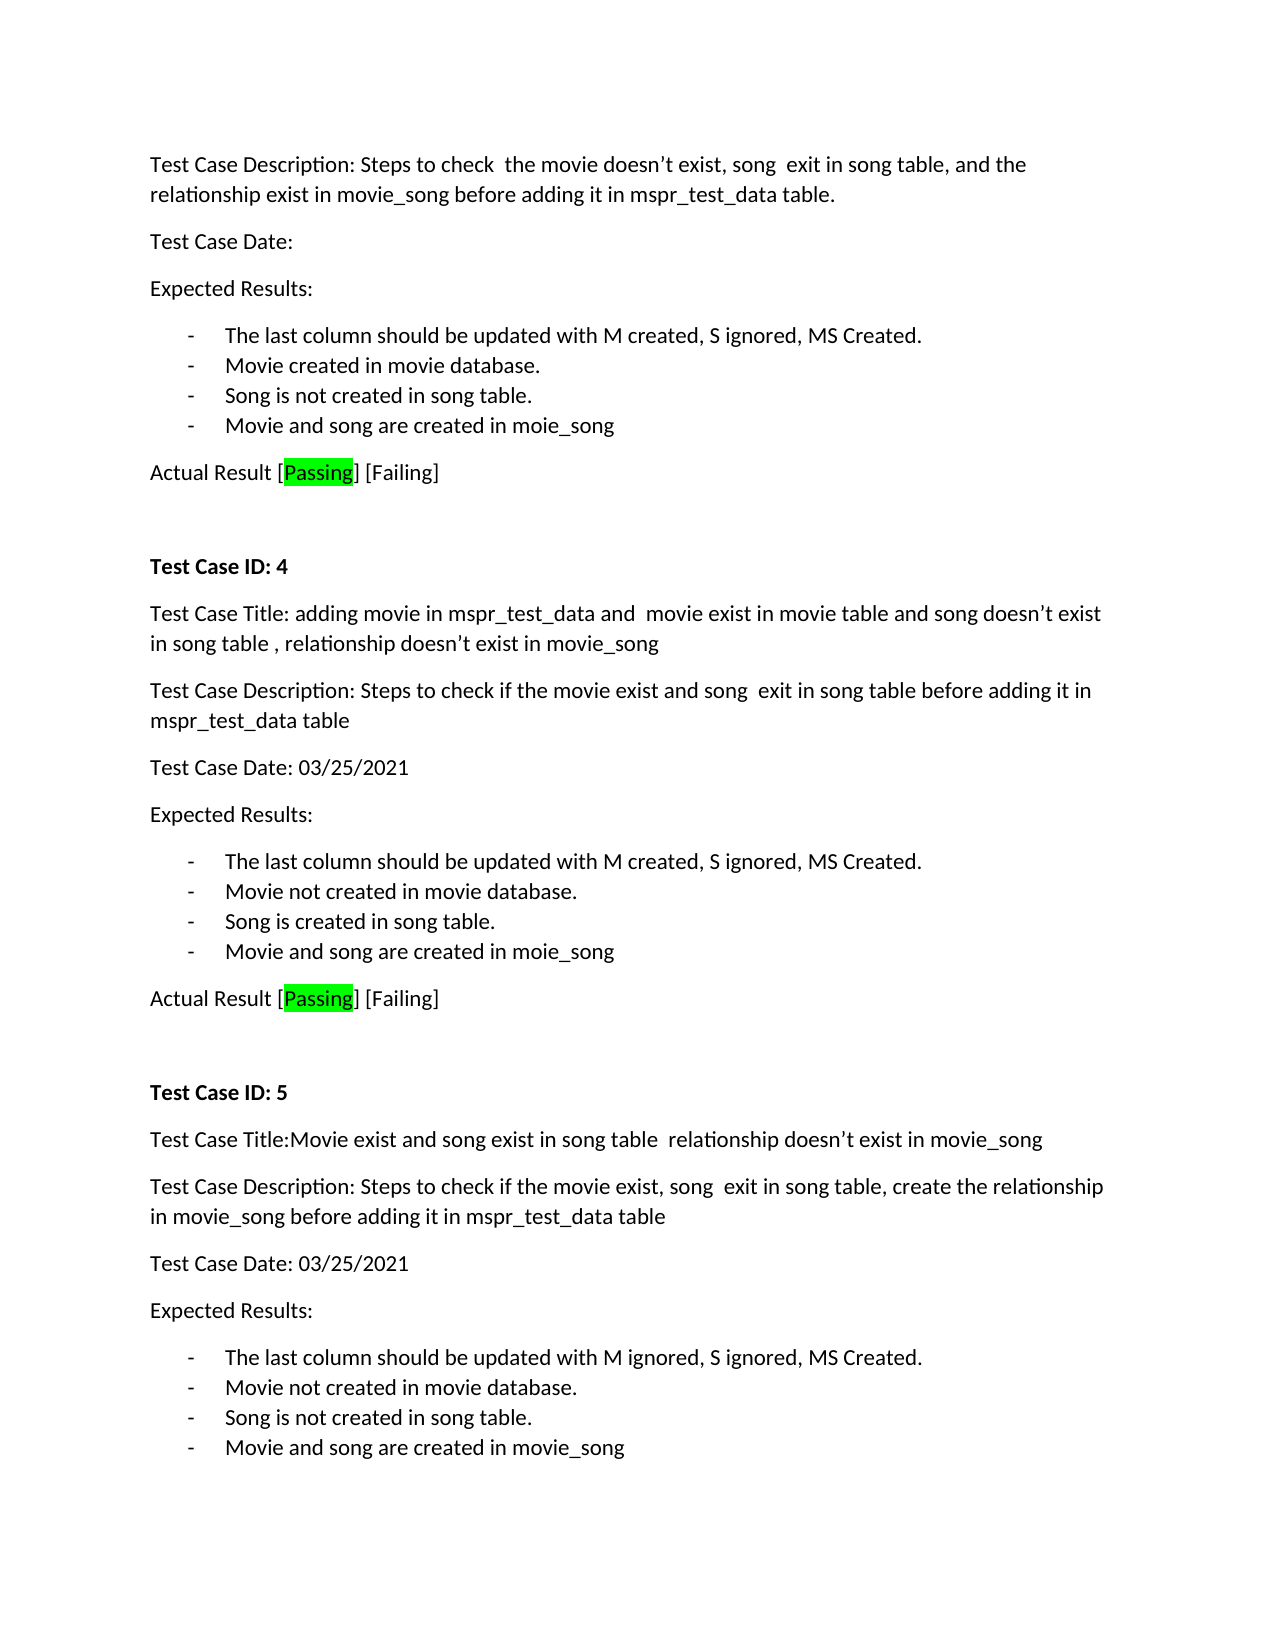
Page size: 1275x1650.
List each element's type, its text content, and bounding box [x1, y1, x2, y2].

text Test Case Date: [150, 227, 1125, 255]
list Movie not created in movie database. [187, 1373, 1125, 1401]
text Actual Result [Passing] [Failing] [353, 984, 1125, 1012]
text Expected Results: [150, 800, 1125, 828]
list The last column should be updated with M ignored, S ignored, MS Created. [187, 1343, 1125, 1371]
text Test Case Description: Steps to check if the movie exist, song exit in song table, create the relationship in movie_song before adding it in mspr_test_data table [150, 1172, 1125, 1230]
text Test Case Description: Steps to check if the movie exist and song exit in song table before adding it in mspr_test_data table [150, 676, 1125, 734]
text Expected Results: [150, 1296, 1125, 1324]
text Actual Result [Passing] [Failing] [353, 458, 1125, 486]
list Song is not created in song table. [187, 1403, 1125, 1431]
list Movie and song are created in moie_song [187, 411, 1125, 439]
list Movie created in movie database. [187, 351, 1125, 379]
text Test Case Date: 03/25/2021 [150, 753, 1125, 781]
list The last column should be updated with M created, S ignored, MS Created. [187, 321, 1125, 349]
list Movie and song are created in moie_song [187, 937, 1125, 966]
text Test Case ID: 5 [150, 1078, 1125, 1106]
list Movie not created in movie database. [187, 877, 1125, 905]
text Test Case Description: Steps to check the movie doesn’t exist, song exit in song table, and the relationship exist in movie_song before adding it in mspr_test_data table. [150, 150, 1125, 208]
list The last column should be updated with M created, S ignored, MS Created. [187, 847, 1125, 875]
text Actual Result [Passing] [Failing] [150, 458, 284, 486]
text Actual Result [Passing] [Failing] [150, 984, 284, 1012]
list Movie and song are created in movie_song [187, 1433, 1125, 1461]
text Test Case Date: 03/25/2021 [150, 1249, 1125, 1277]
text Test Case Title:Movie exist and song exist in song table relationship doesn’t exist in movie_song [150, 1125, 1125, 1153]
list Song is created in song table. [187, 907, 1125, 935]
text Test Case Title: adding movie in mspr_test_data and movie exist in movie table and song doesn’t exist in song table , relationship doesn’t exist in movie_song [150, 599, 1125, 657]
list Song is not created in song table. [187, 381, 1125, 409]
text Test Case ID: 4 [150, 552, 1125, 580]
text Expected Results: [150, 274, 1125, 302]
